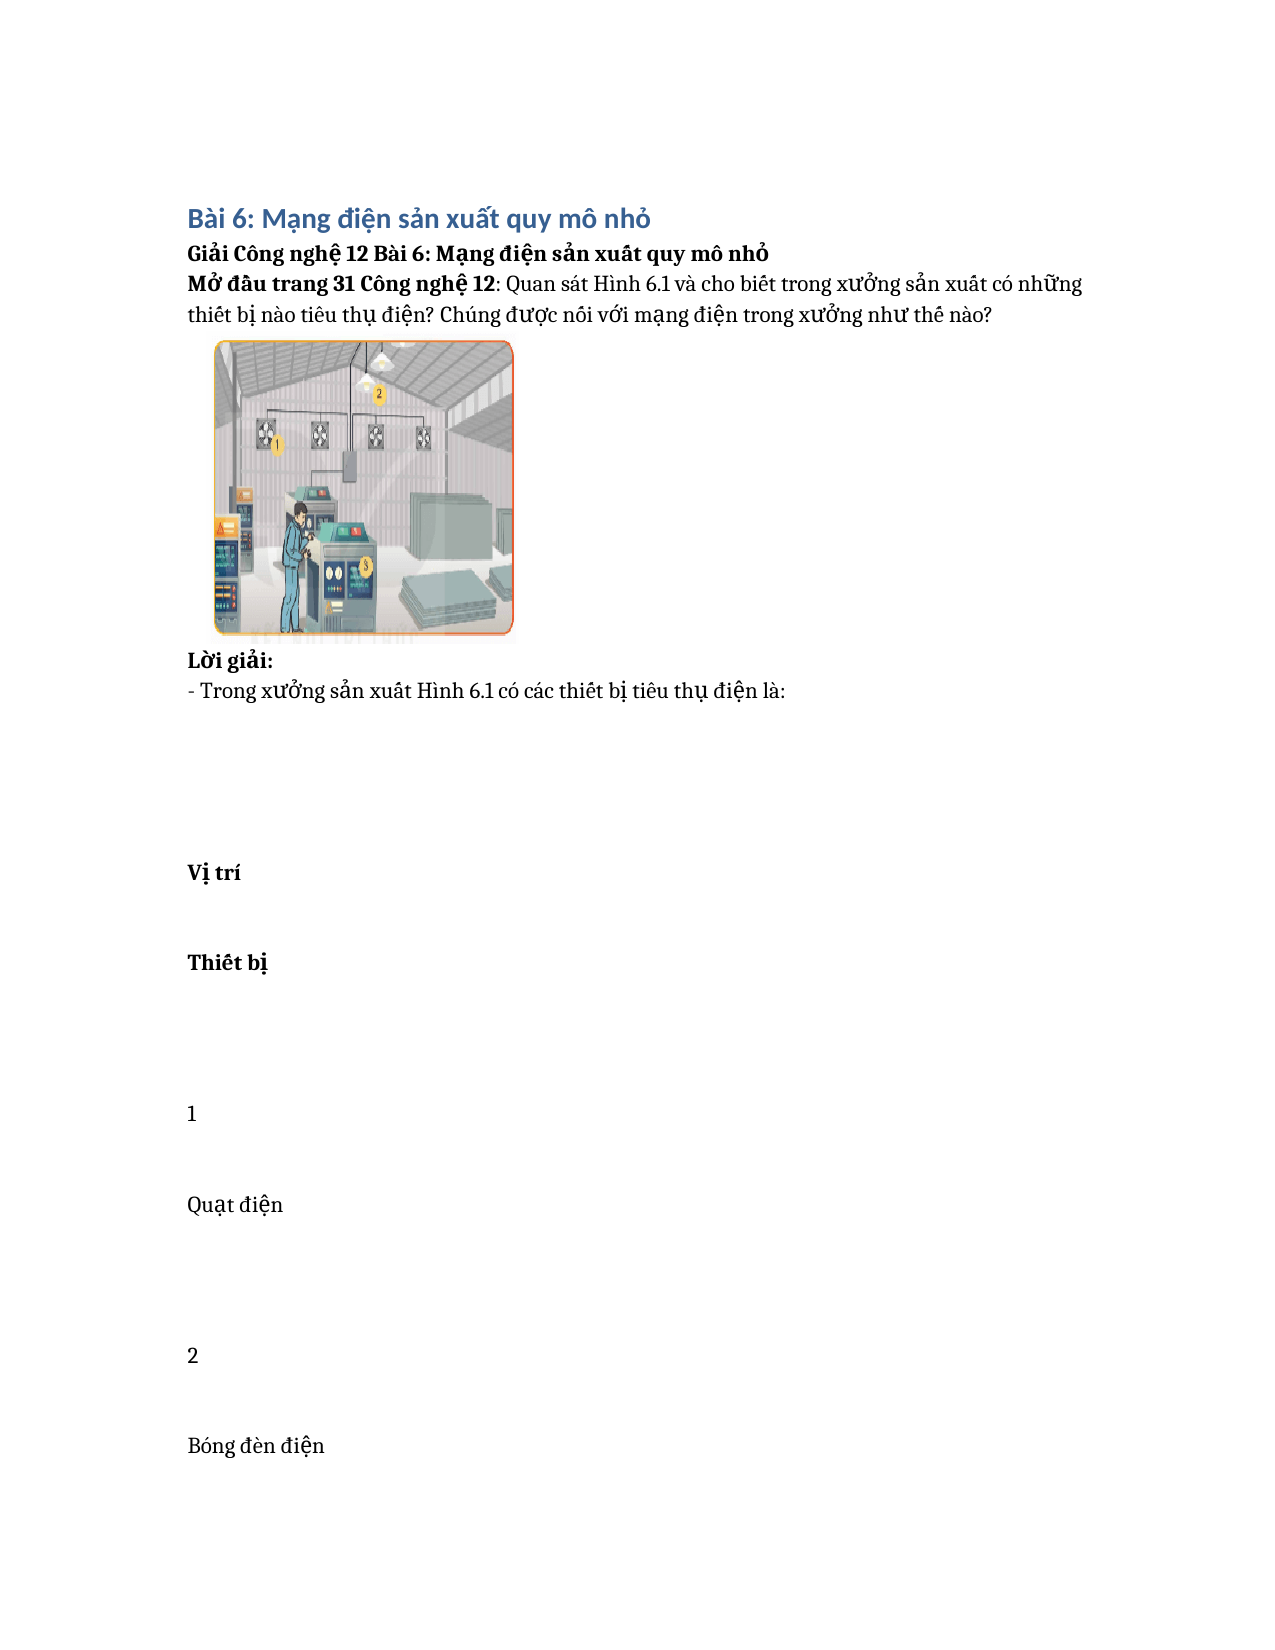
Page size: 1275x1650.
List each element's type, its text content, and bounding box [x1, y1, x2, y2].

subtitle Bài 6: Mạng điện sản xuất quy mô nhỏ [187, 200, 1087, 236]
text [187, 241, 1087, 1490]
picture [206, 331, 519, 644]
